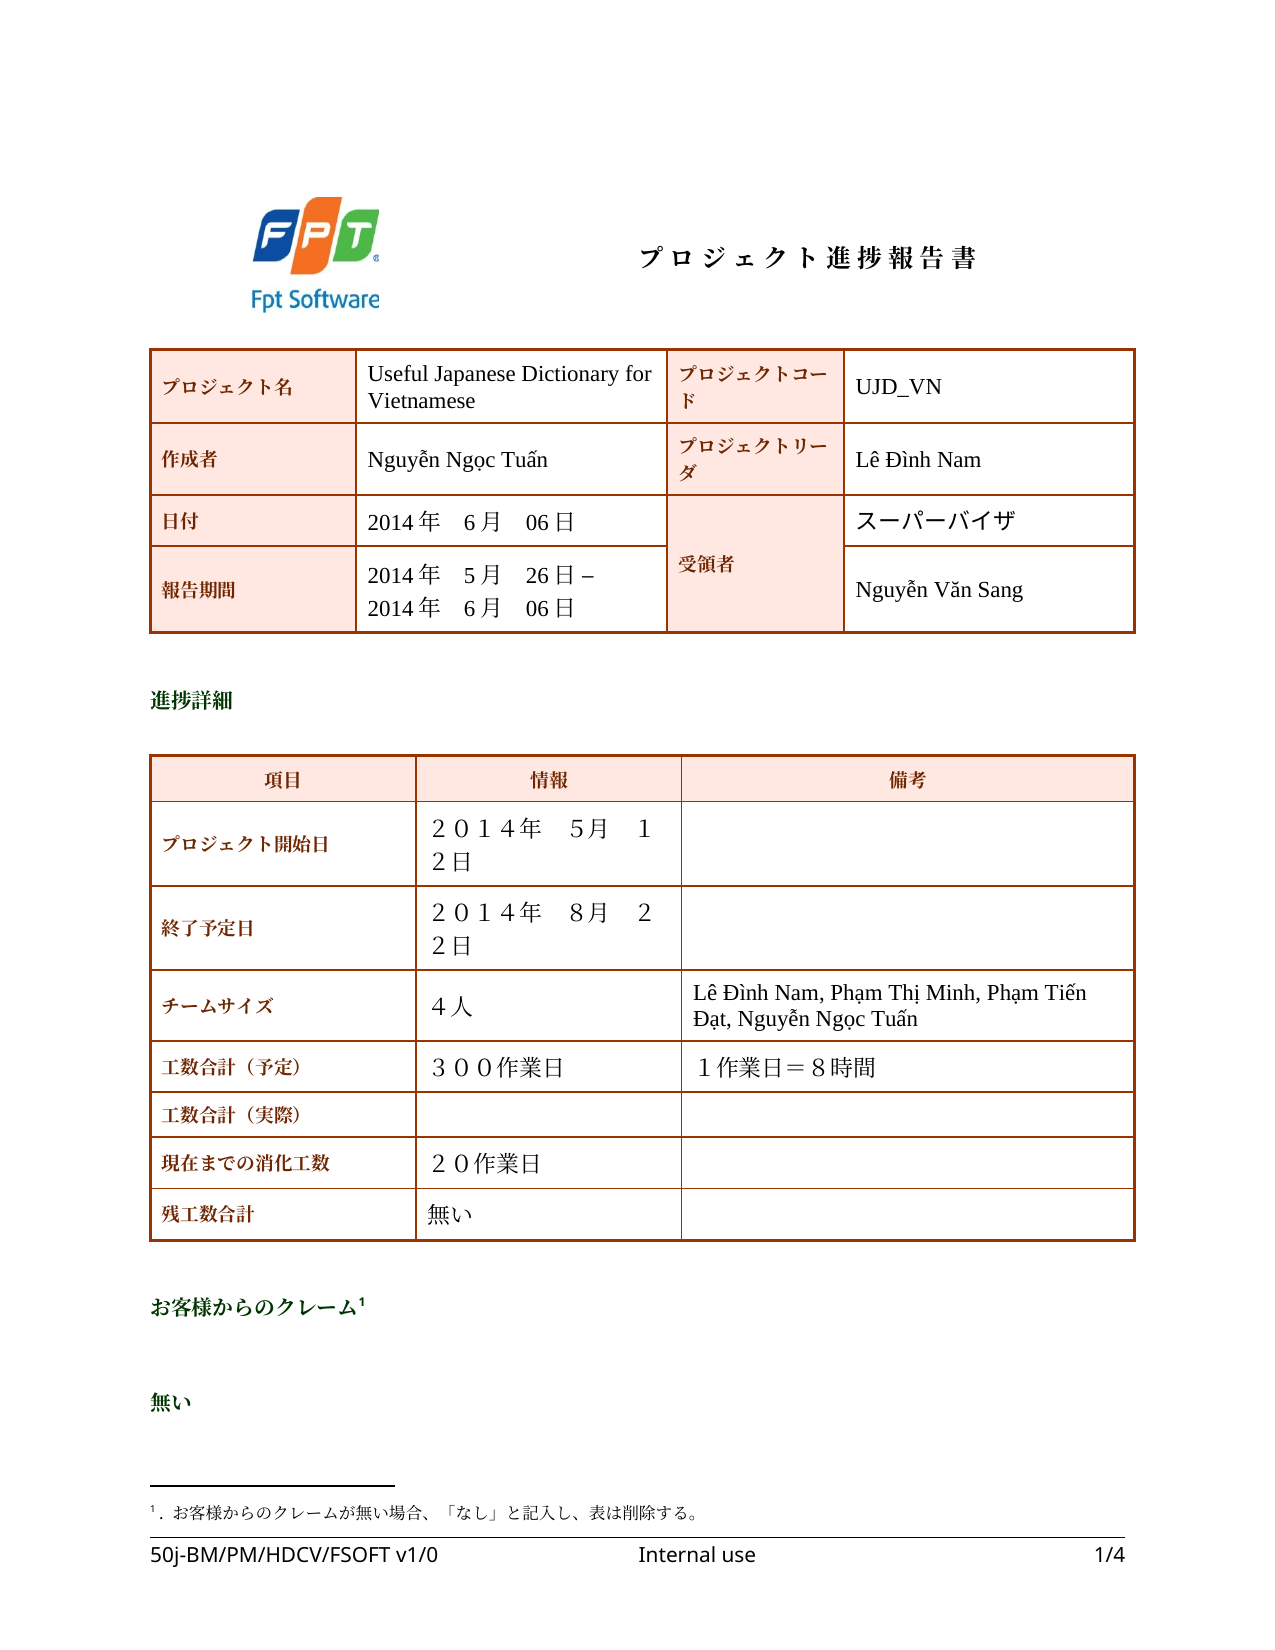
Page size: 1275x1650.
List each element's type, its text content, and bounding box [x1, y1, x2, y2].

table_cell プロジェクトコード [668, 351, 843, 422]
table_cell UJD_VN [845, 351, 1133, 422]
table_cell 無い [417, 1189, 681, 1238]
table_header 備考 [682, 757, 1133, 801]
table_cell Useful Japanese Dictionary for Vietnamese [357, 351, 666, 422]
table_cell スーパーバイザ [845, 496, 1133, 545]
table_cell プロジェクト名 [152, 351, 355, 422]
table_cell 工数合計（予定） [152, 1042, 415, 1091]
table_cell [682, 887, 1133, 969]
table_cell 作成者 [152, 424, 355, 494]
table_cell 現在までの消化工数 [152, 1138, 415, 1187]
table_cell Nguyễn Văn Sang [845, 547, 1133, 631]
table_cell ２０１４年 ５月 １２日 [417, 802, 681, 885]
table_header 情報 [417, 757, 681, 801]
table_cell プロジェクトリーダ [668, 424, 843, 494]
table_cell Lê Đình Nam [845, 424, 1133, 494]
table_cell ２０１４年 ８月 ２２日 [417, 887, 681, 969]
table_header 項目 [152, 757, 415, 801]
table_cell Lê Đình Nam, Phạm Thị Minh, Phạm Tiến Đạt, Nguyễn Ngọc Tuấn [682, 971, 1133, 1040]
table_cell [682, 1093, 1133, 1136]
table_cell ３００作業日 [417, 1042, 681, 1091]
table_cell ２０作業日 [417, 1138, 681, 1187]
table_cell 工数合計（実際） [152, 1093, 415, 1136]
table_cell ４人 [417, 971, 681, 1040]
table_cell [417, 1093, 681, 1136]
table_cell プロジェクト開始日 [152, 802, 415, 885]
table_cell １作業日＝８時間 [682, 1042, 1133, 1091]
table_header [150, 167, 1134, 348]
table_cell [682, 802, 1133, 885]
table_cell 日付 [152, 496, 355, 545]
table_cell 受領者 [668, 496, 843, 631]
subtitle 無い [150, 1387, 1125, 1417]
table_cell 残工数合計 [152, 1189, 415, 1238]
table_cell Nguyễn Ngọc Tuấn [357, 424, 666, 494]
table_cell 2014年 6月 06日 [357, 496, 666, 545]
table_cell [682, 1138, 1133, 1187]
subtitle 進捗詳細 [150, 684, 1125, 714]
subtitle お客様からのクレーム [150, 1292, 1125, 1322]
table_cell 報告期間 [152, 547, 355, 631]
table_cell チームサイズ [152, 971, 415, 1040]
table_cell 終了予定日 [152, 887, 415, 969]
table_cell 2014年 5月 26日 – 2014年 6月 06日 [357, 547, 666, 631]
table_cell [682, 1189, 1133, 1238]
picture [251, 197, 379, 313]
